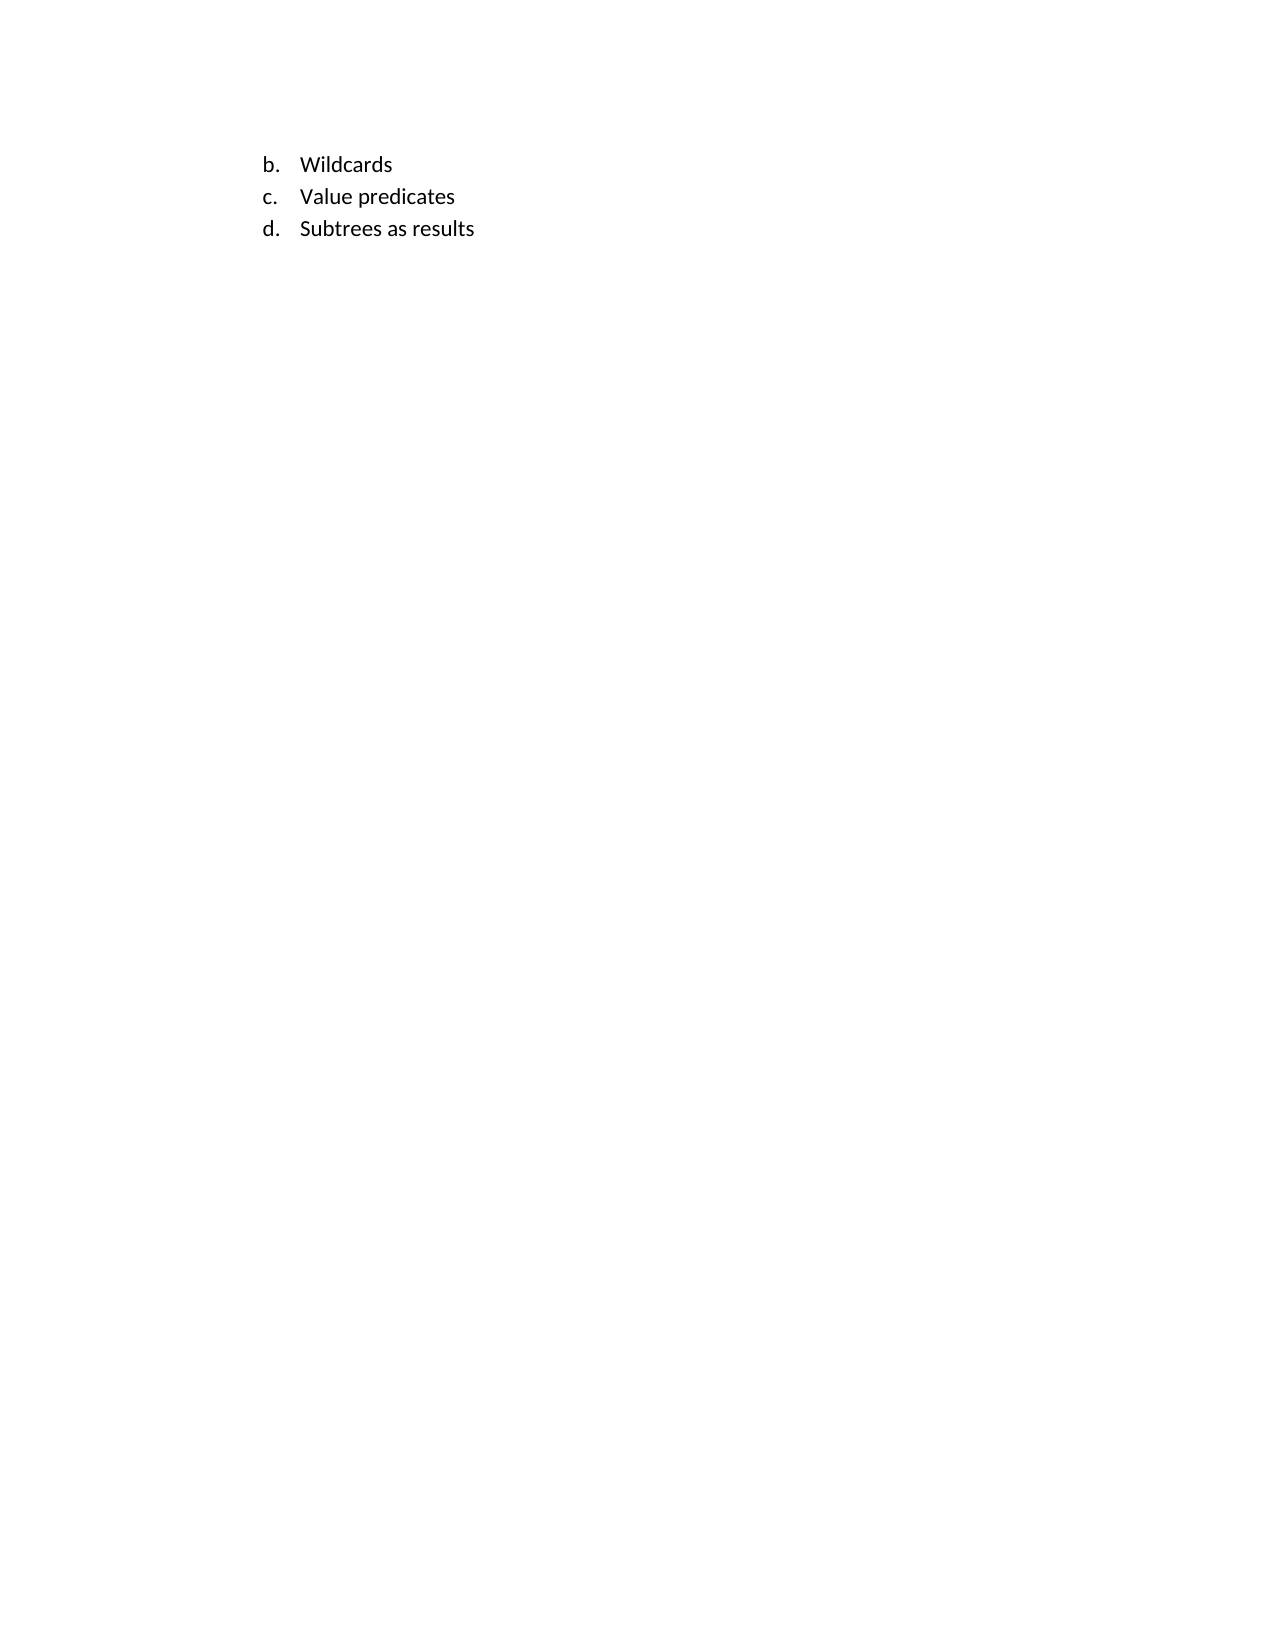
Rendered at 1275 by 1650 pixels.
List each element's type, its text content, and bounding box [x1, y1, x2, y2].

list Value predicates [262, 182, 1125, 210]
list Wildcards [262, 150, 1125, 178]
list Subtrees as results [262, 214, 1125, 242]
